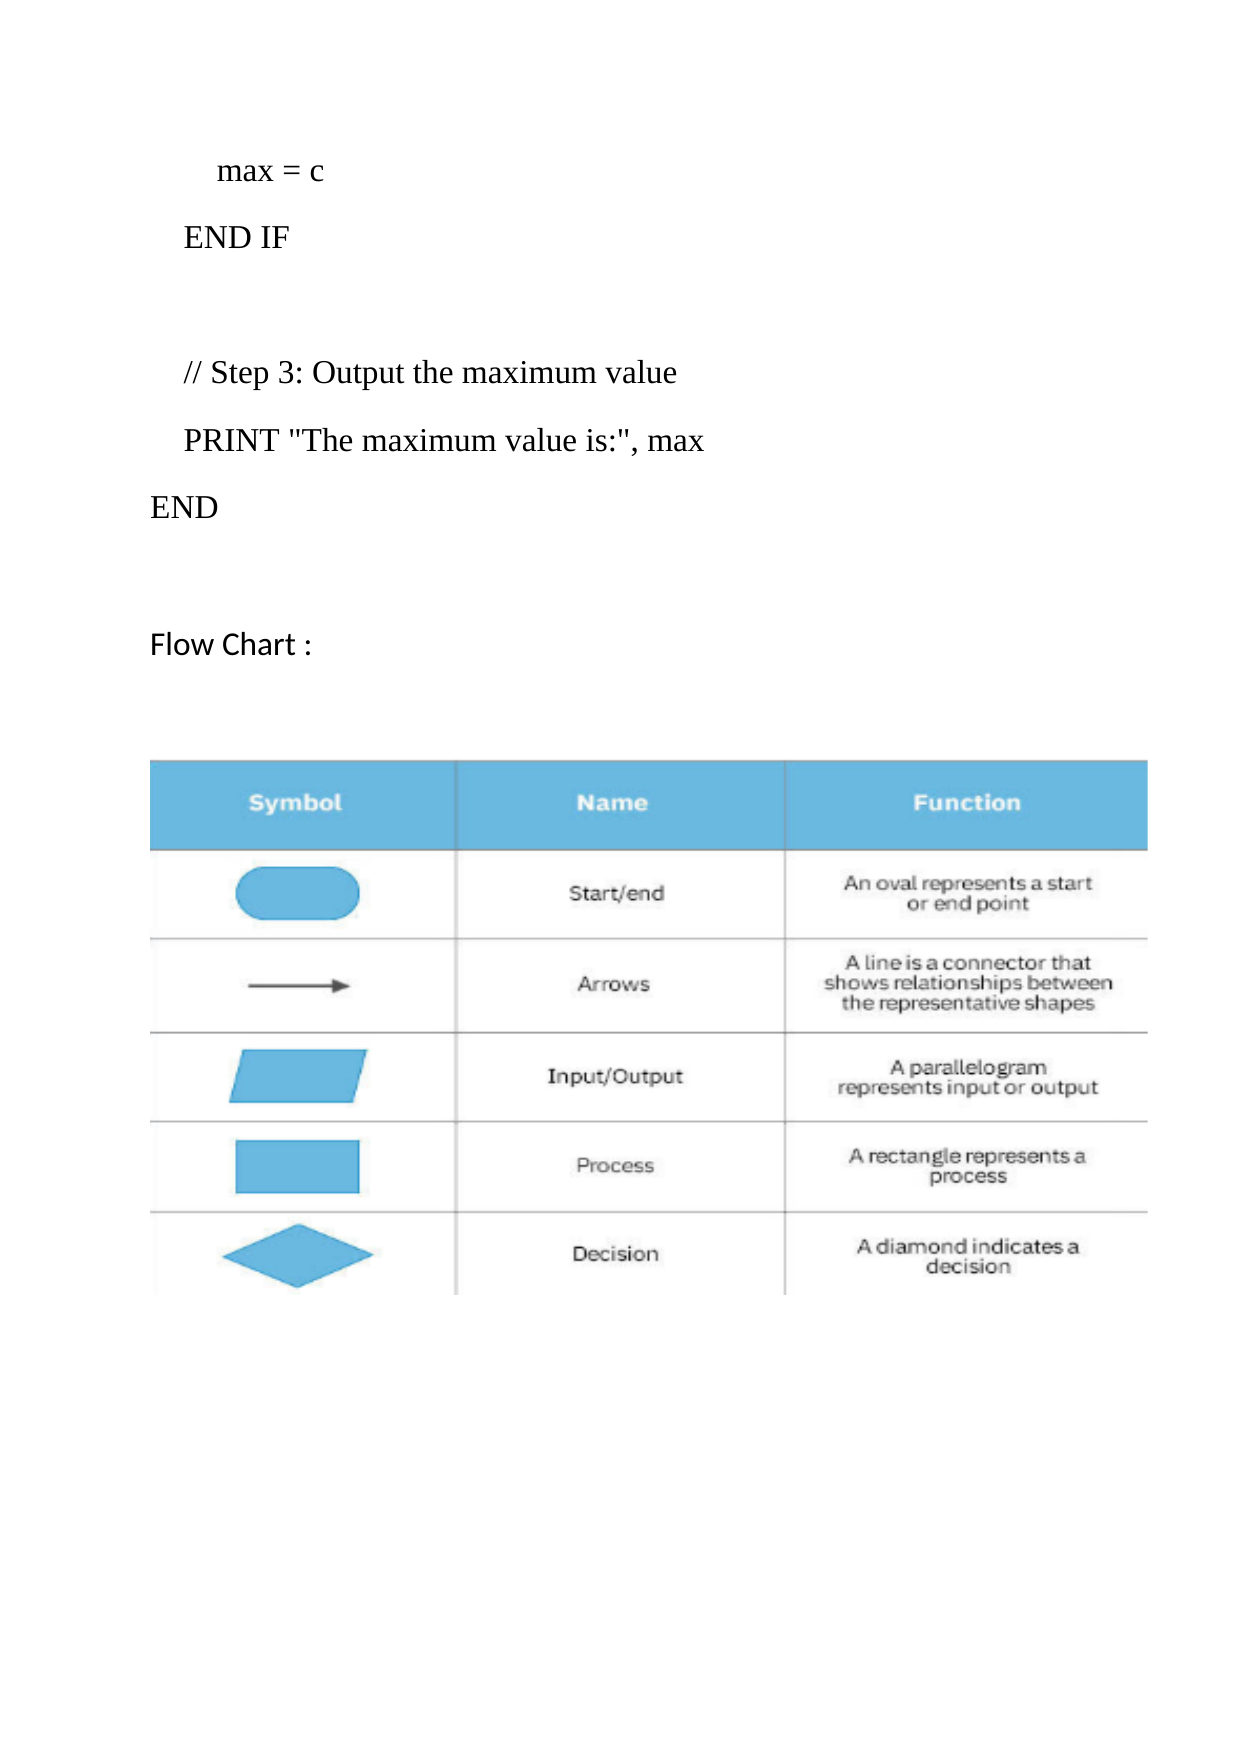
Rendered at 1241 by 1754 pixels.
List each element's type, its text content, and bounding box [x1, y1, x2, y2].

text Flow Chart : [150, 623, 1090, 663]
text PRINT "The maximum value is:", max [150, 420, 1090, 458]
picture [150, 757, 1148, 1295]
text END [150, 487, 1090, 526]
text max = c [150, 150, 1090, 188]
text // Step 3: Output the maximum value [150, 352, 1090, 391]
text END IF [150, 217, 1090, 256]
